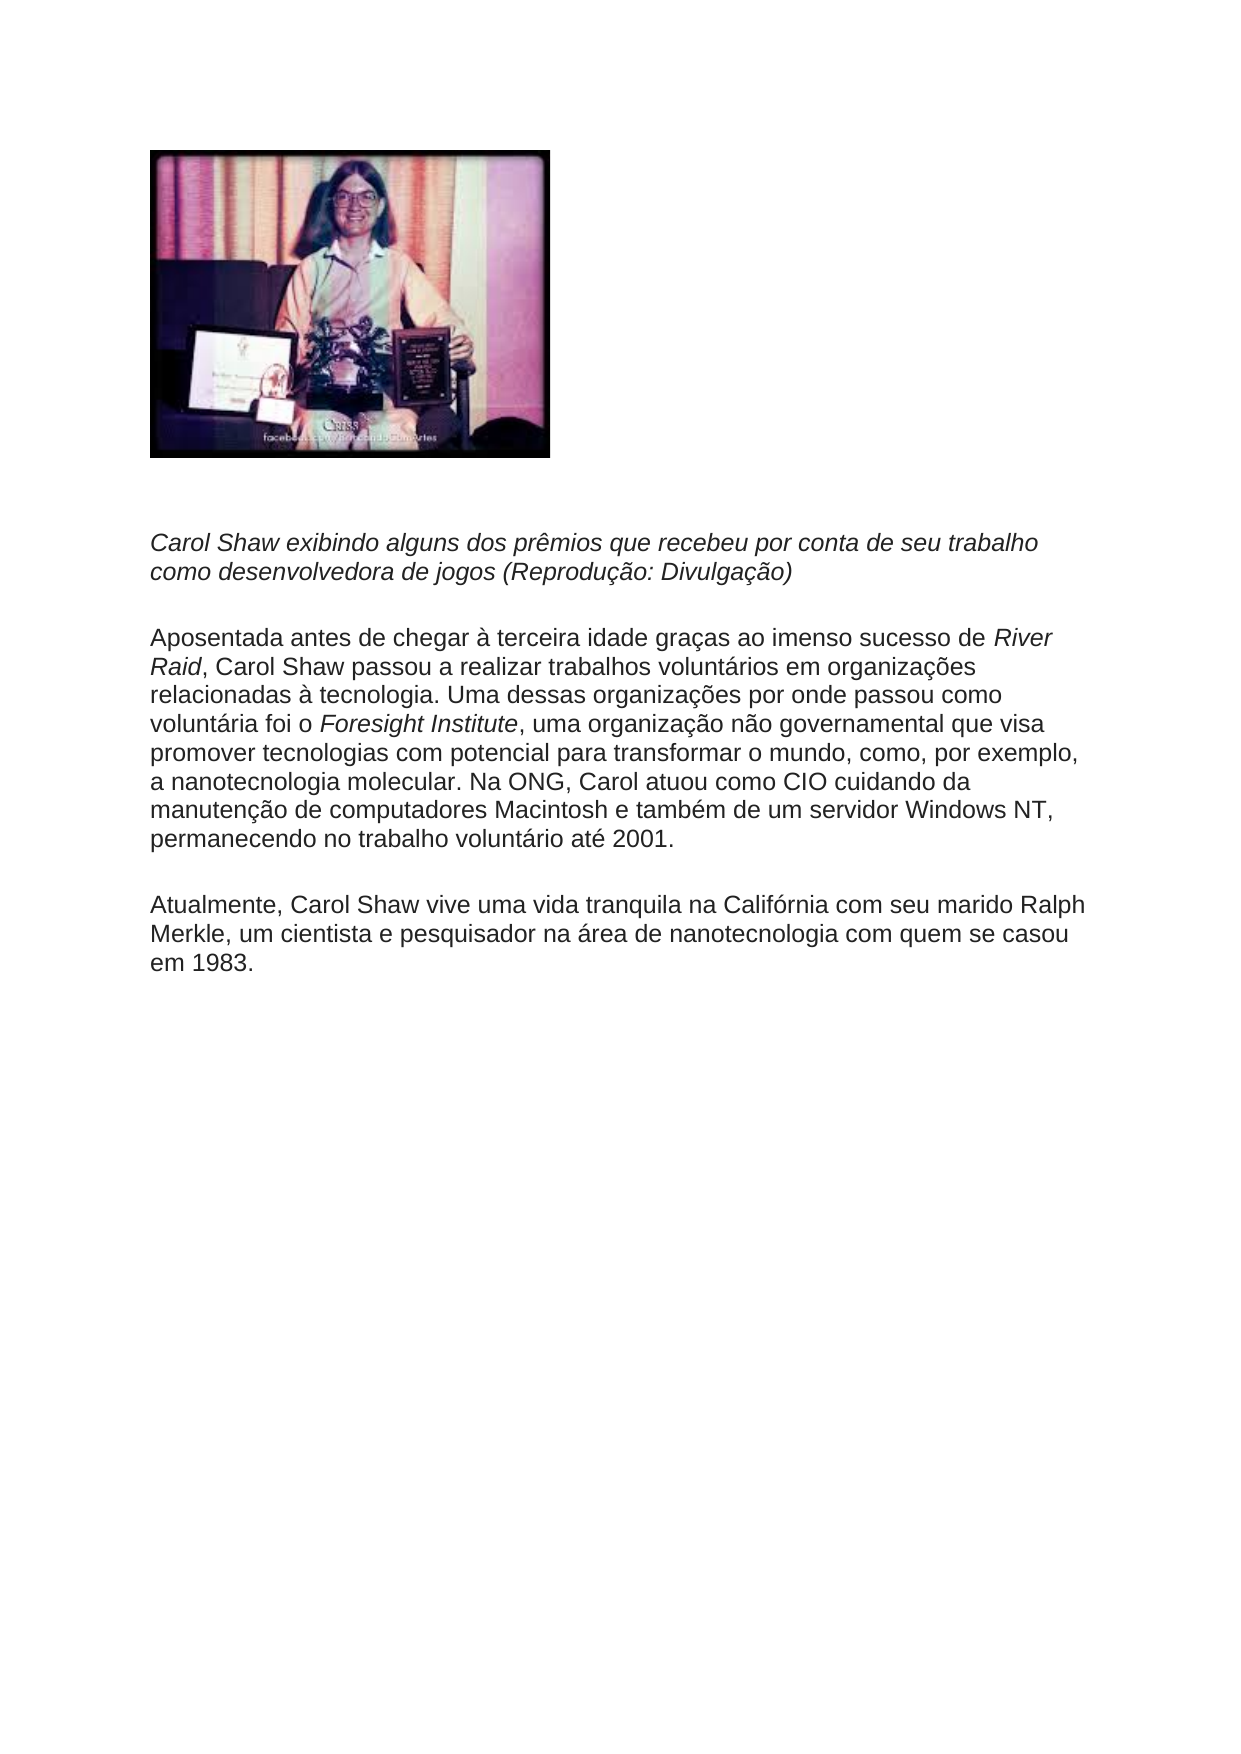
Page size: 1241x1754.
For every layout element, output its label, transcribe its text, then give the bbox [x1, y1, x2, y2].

text Atualmente, Carol Shaw vive uma vida tranquila na Califórnia com seu marido Ralph Merkle, um cientista e pesquisador na área de nanotecnologia com quem se casou em 1983. [150, 890, 1090, 976]
picture [150, 150, 550, 458]
text Carol Shaw exibindo alguns dos prêmios que recebeu por conta de seu trabalho como desenvolvedora de jogos (Reprodução: Divulgação) [150, 528, 1090, 585]
text Aposentada antes de chegar à terceira idade graças ao imenso sucesso de River Raid, Carol Shaw passou a realizar trabalhos voluntários em organizações relacionadas à tecnologia. Uma dessas organizações por onde passou como voluntária foi o Foresight Institute, uma organização não governamental que visa promover tecnologias com potencial para transformar o mundo, como, por exemplo, a nanotecnologia molecular. Na ONG, Carol atuou como CIO cuidando da manutenção de computadores Macintosh e também de um servidor Windows NT, permanecendo no trabalho voluntário até 2001. [150, 623, 1090, 853]
